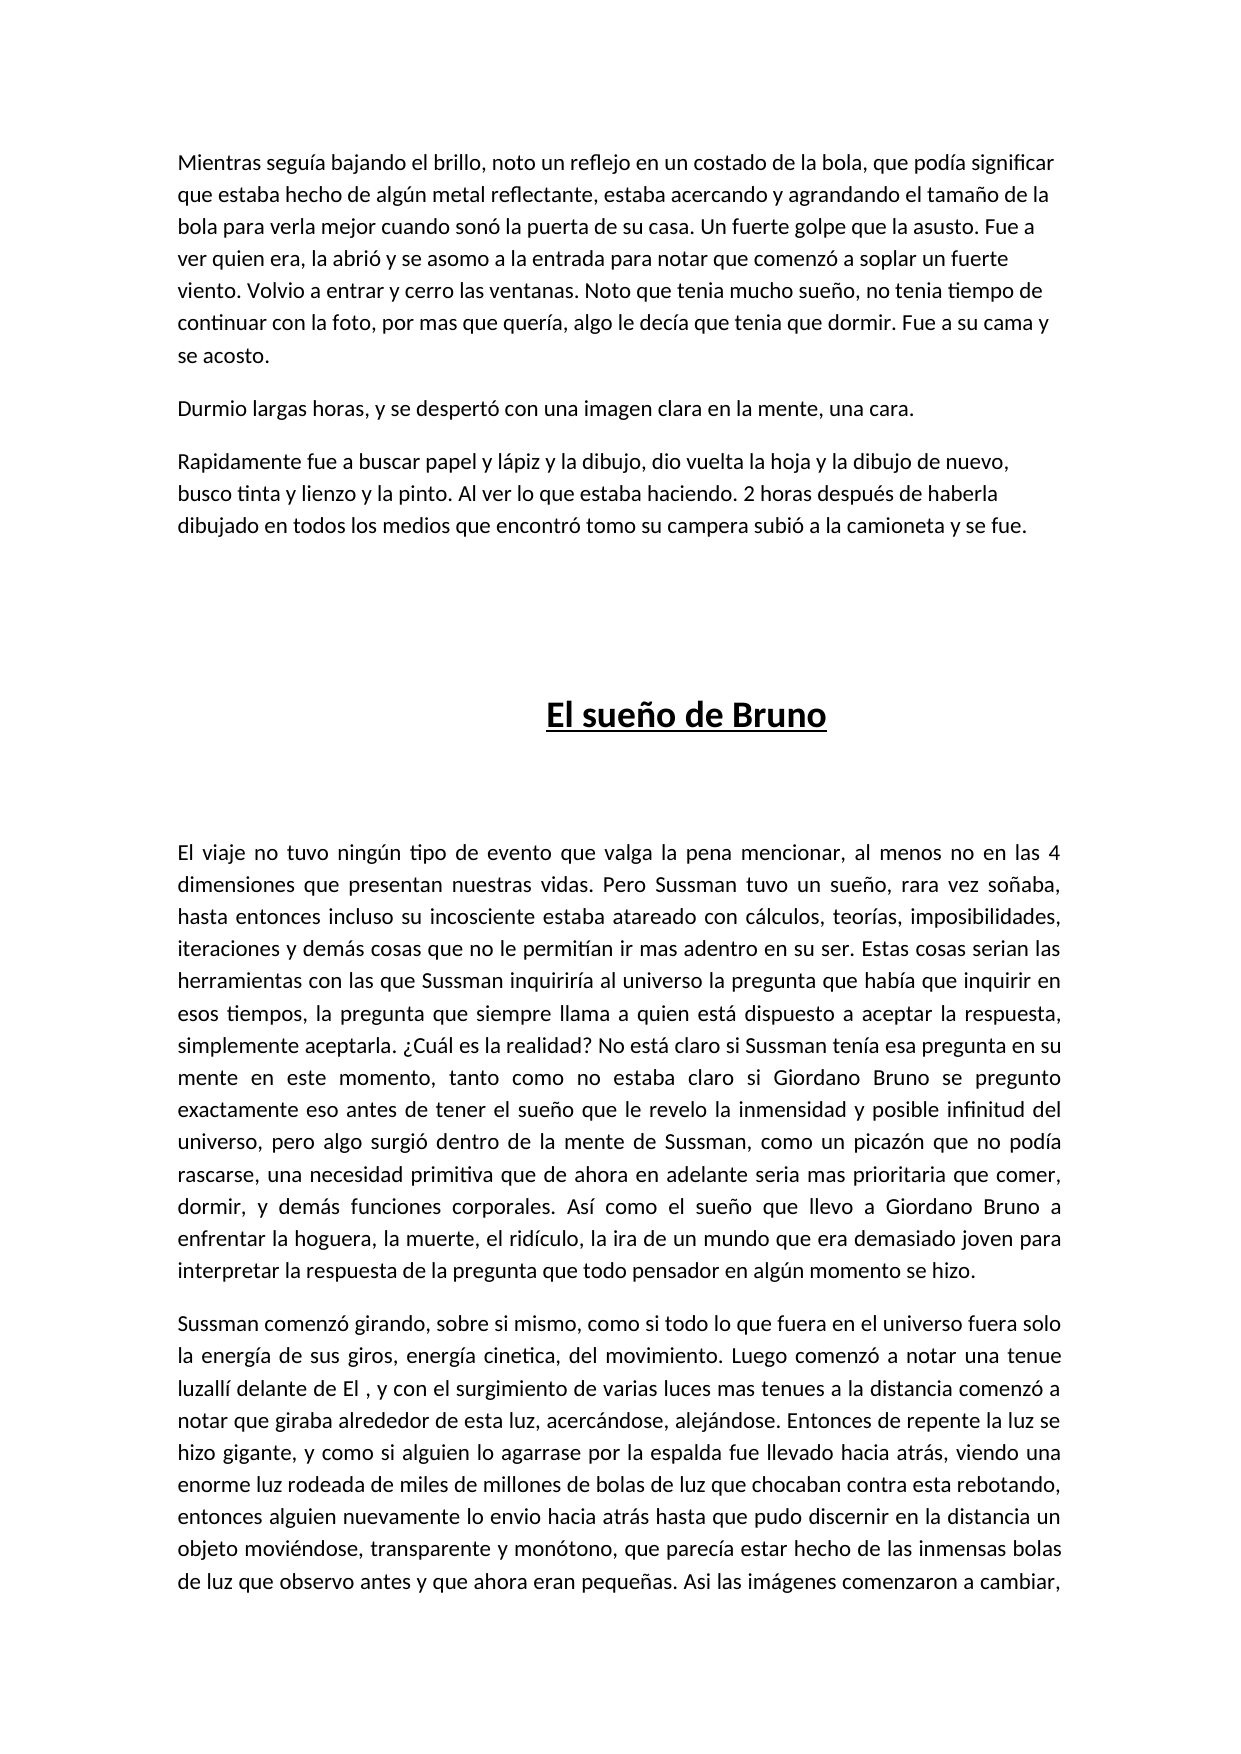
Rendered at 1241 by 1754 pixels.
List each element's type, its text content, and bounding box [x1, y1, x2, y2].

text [177, 1309, 1063, 1595]
text El viaje no tuvo ningún tipo de evento que valga la pena mencionar, al menos no en las 4 dimensiones que presentan nuestras vidas. Pero Sussman tuvo un sueño, rara vez soñaba, hasta entonces incluso su incosciente estaba atareado con cálculos, teorías, imposibilidades, iteraciones y demás cosas que no le permitían ir mas adentro en su ser. Estas cosas serian las herramientas con las que Sussman inquiriría al universo la pregunta que había que inquirir en esos tiempos, la pregunta que siempre llama a quien está dispuesto a aceptar la respuesta, simplemente aceptarla. ¿Cuál es la realidad? No está claro si Sussman tenía esa pregunta en su mente en este momento, tanto como no estaba claro si Giordano Bruno se pregunto exactamente eso antes de tener el sueño que le revelo la inmensidad y posible infinitud del universo, pero algo surgió dentro de la mente de Sussman, como un picazón que no podía rascarse, una necesidad primitiva que de ahora en adelante seria mas prioritaria que comer, dormir, y demás funciones corporales. Así como el sueño que llevo a Giordano Bruno a enfrentar la hoguera, la muerte, el ridículo, la ira de un mundo que era demasiado joven para interpretar la respuesta de la pregunta que todo pensador en algún momento se hizo. [177, 838, 1063, 1284]
text El sueño de Bruno [472, 691, 1063, 737]
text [177, 148, 1063, 369]
text Rapidamente fue a buscar papel y lápiz y la dibujo, dio vuelta la hoja y la dibujo de nuevo, busco tinta y lienzo y la pinto. Al ver lo que estaba haciendo. 2 horas después de haberla dibujado en todos los medios que encontró tomo su campera subió a la camioneta y se fue. [177, 447, 1063, 539]
text Durmio largas horas, y se despertó con una imagen clara en la mente, una cara. [177, 394, 1063, 422]
